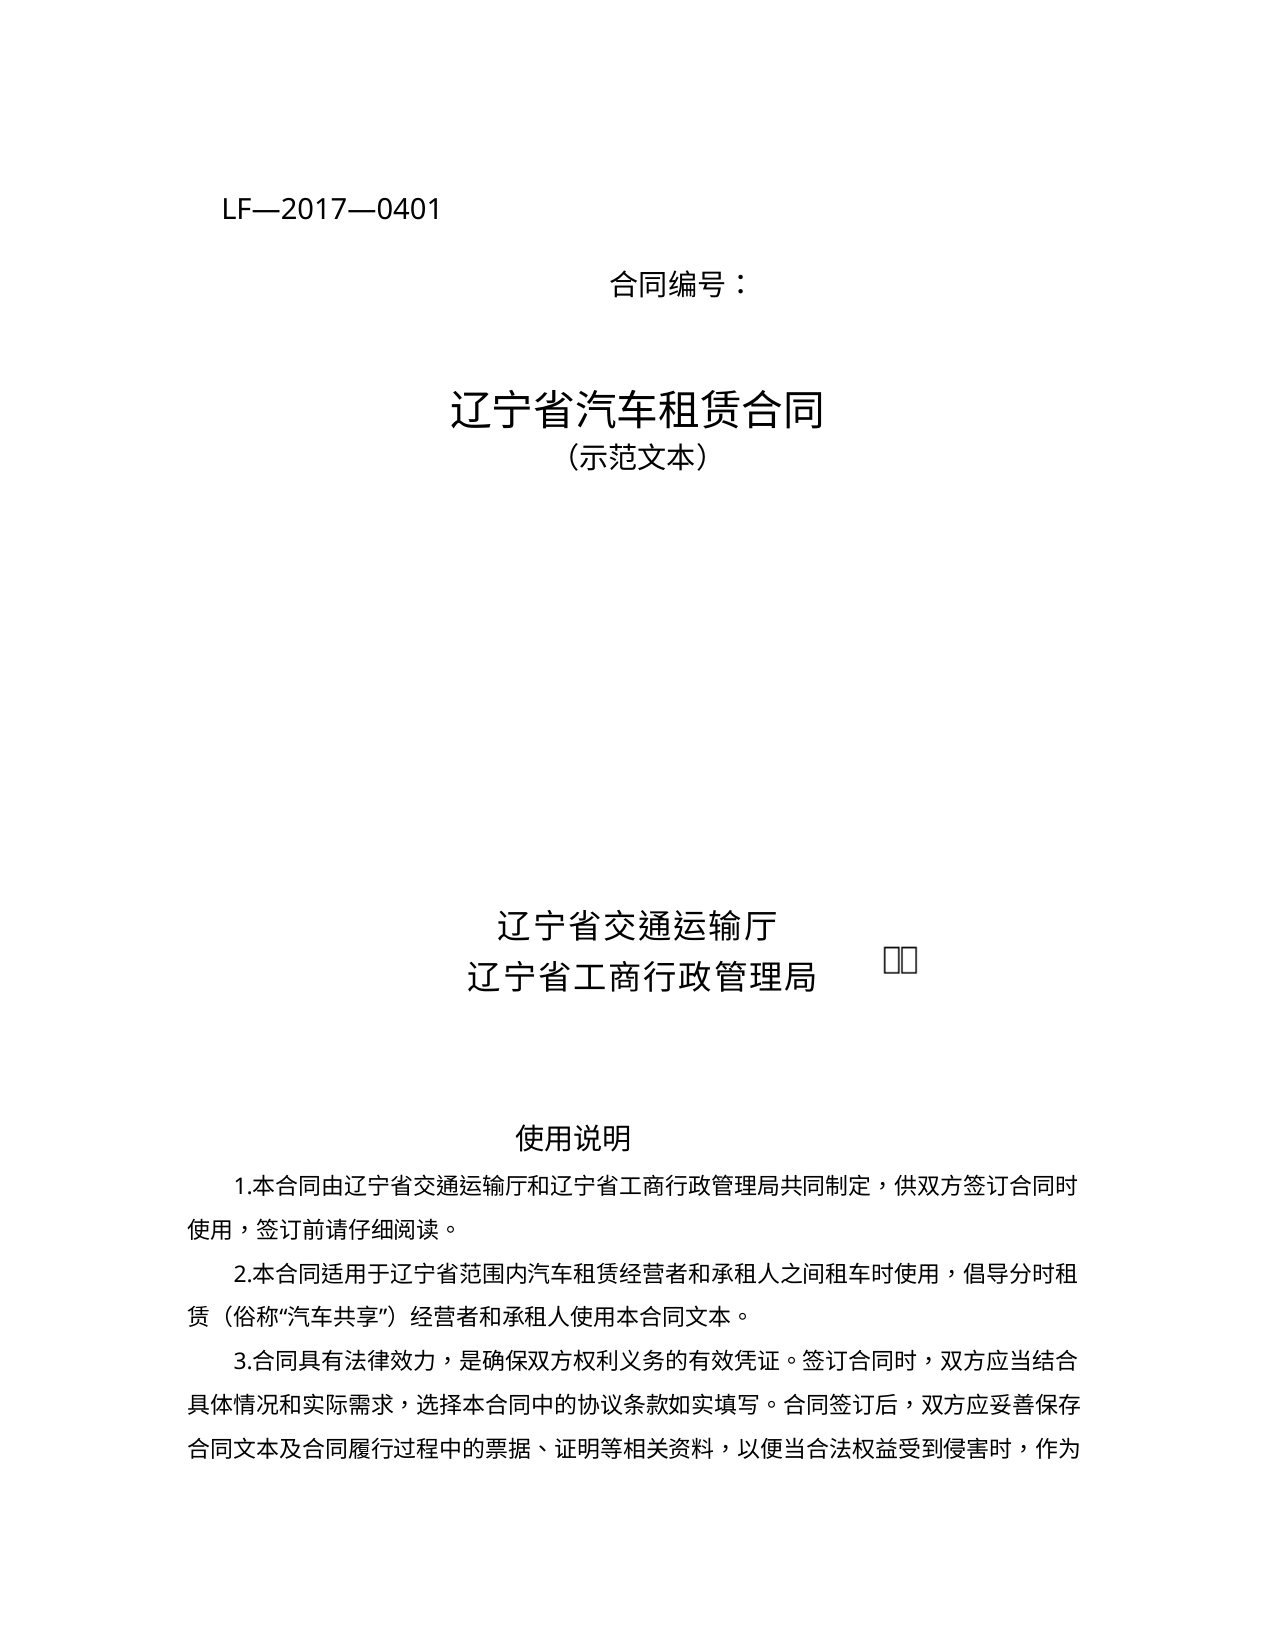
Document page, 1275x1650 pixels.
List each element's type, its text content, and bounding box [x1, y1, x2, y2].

text 2.本合同适用于辽宁省范围内汽车租赁经营者和承租人之间租车时使用，倡导分时租赁（俗称“汽车共享”）经营者和承租人使用本合同文本。 [187, 1245, 1087, 1333]
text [187, 1333, 1087, 1464]
text 合同编号： [187, 264, 1087, 304]
text 辽宁省工商行政管理局 [187, 949, 1087, 999]
text LF—2017—0401 [221, 188, 1087, 228]
text 辽宁省汽车租赁合同 [187, 380, 1087, 437]
text 使用说明 [187, 1114, 959, 1158]
text 1.本合同由辽宁省交通运输厅和辽宁省工商行政管理局共同制定，供双方签订合同时使用，签订前请仔细阅读。 [187, 1158, 1087, 1245]
picture [867, 917, 983, 993]
text （示范文本） [187, 437, 1087, 477]
text 辽宁省交通运输厅 [187, 898, 1087, 949]
